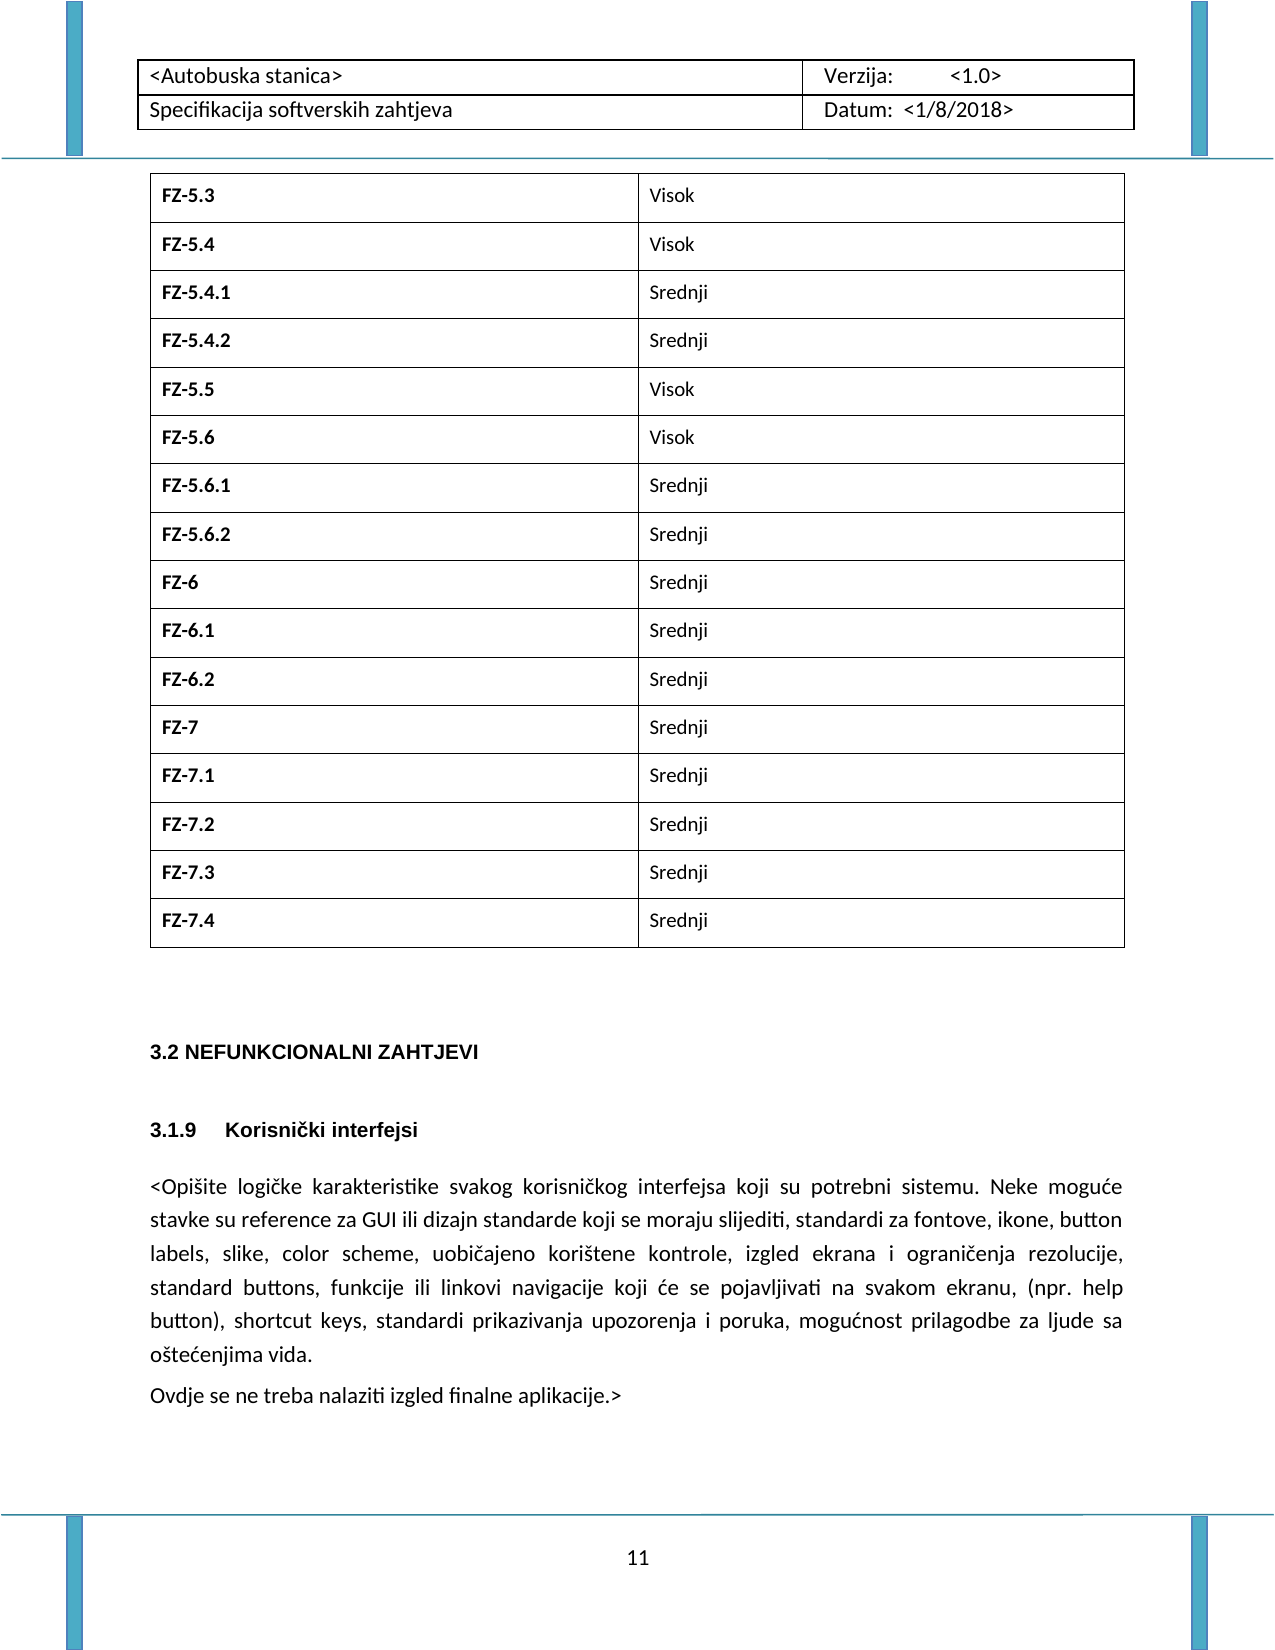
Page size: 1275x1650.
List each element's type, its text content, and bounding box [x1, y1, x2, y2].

table_cell FZ-6 [151, 561, 638, 608]
table_cell FZ-5.6.2 [151, 513, 638, 560]
table_cell Srednji [639, 513, 1124, 560]
subtitle Korisnički interfejsi [150, 1118, 1125, 1142]
table_cell Srednji [639, 319, 1124, 367]
table_cell Srednji [639, 706, 1124, 753]
table_cell Visok [639, 416, 1124, 463]
table_cell FZ-5.4.2 [151, 319, 638, 367]
table_cell FZ-7 [151, 706, 638, 753]
table_cell Srednji [639, 464, 1124, 512]
table_cell Srednji [639, 754, 1124, 802]
table_cell Srednji [639, 271, 1124, 318]
table_cell Srednji [639, 803, 1124, 850]
table_cell Visok [639, 174, 1124, 222]
table_cell Srednji [639, 561, 1124, 608]
table_cell Srednji [639, 658, 1124, 705]
table_cell FZ-5.5 [151, 368, 638, 415]
table_cell FZ-7.3 [151, 851, 638, 898]
table_cell FZ-7.2 [151, 803, 638, 850]
table_cell FZ-5.6 [151, 416, 638, 463]
table_cell Srednji [639, 609, 1124, 657]
table_cell FZ-5.6.1 [151, 464, 638, 512]
text Ovdje se ne treba nalaziti izgled finalne aplikacije.> [150, 1382, 1125, 1409]
table_cell FZ-5.4 [151, 223, 638, 270]
table_cell Srednji [639, 899, 1124, 947]
table_cell FZ-7.4 [151, 899, 638, 947]
table_cell Srednji [639, 851, 1124, 898]
table_cell FZ-5.3 [151, 174, 638, 222]
table_cell Visok [639, 368, 1124, 415]
table_cell FZ-6.2 [151, 658, 638, 705]
table_cell FZ-7.1 [151, 754, 638, 802]
text <Opišite logičke karakteristike svakog korisničkog interfejsa koji su potrebni sistemu. Neke moguće stavke su reference za GUI ili dizajn standarde koji se moraju slijediti, standardi za fontove, ikone, button labels, slike, color scheme, uobičajeno korištene kontrole, izgled ekrana i ograničenja rezolucije, standard buttons, funkcije ili linkovi navigacije koji će se pojavljivati na svakom ekranu, (npr. help button), shortcut keys, standardi prikazivanja upozorenja i poruka, mogućnost prilagodbe za ljude sa oštećenjima vida. [150, 1172, 1125, 1368]
table_cell FZ-5.4.1 [151, 271, 638, 318]
table_cell FZ-6.1 [151, 609, 638, 657]
subtitle 3.2 Nefunkcionalni zahtjevi [150, 1039, 1125, 1063]
table_cell Visok [639, 223, 1124, 270]
